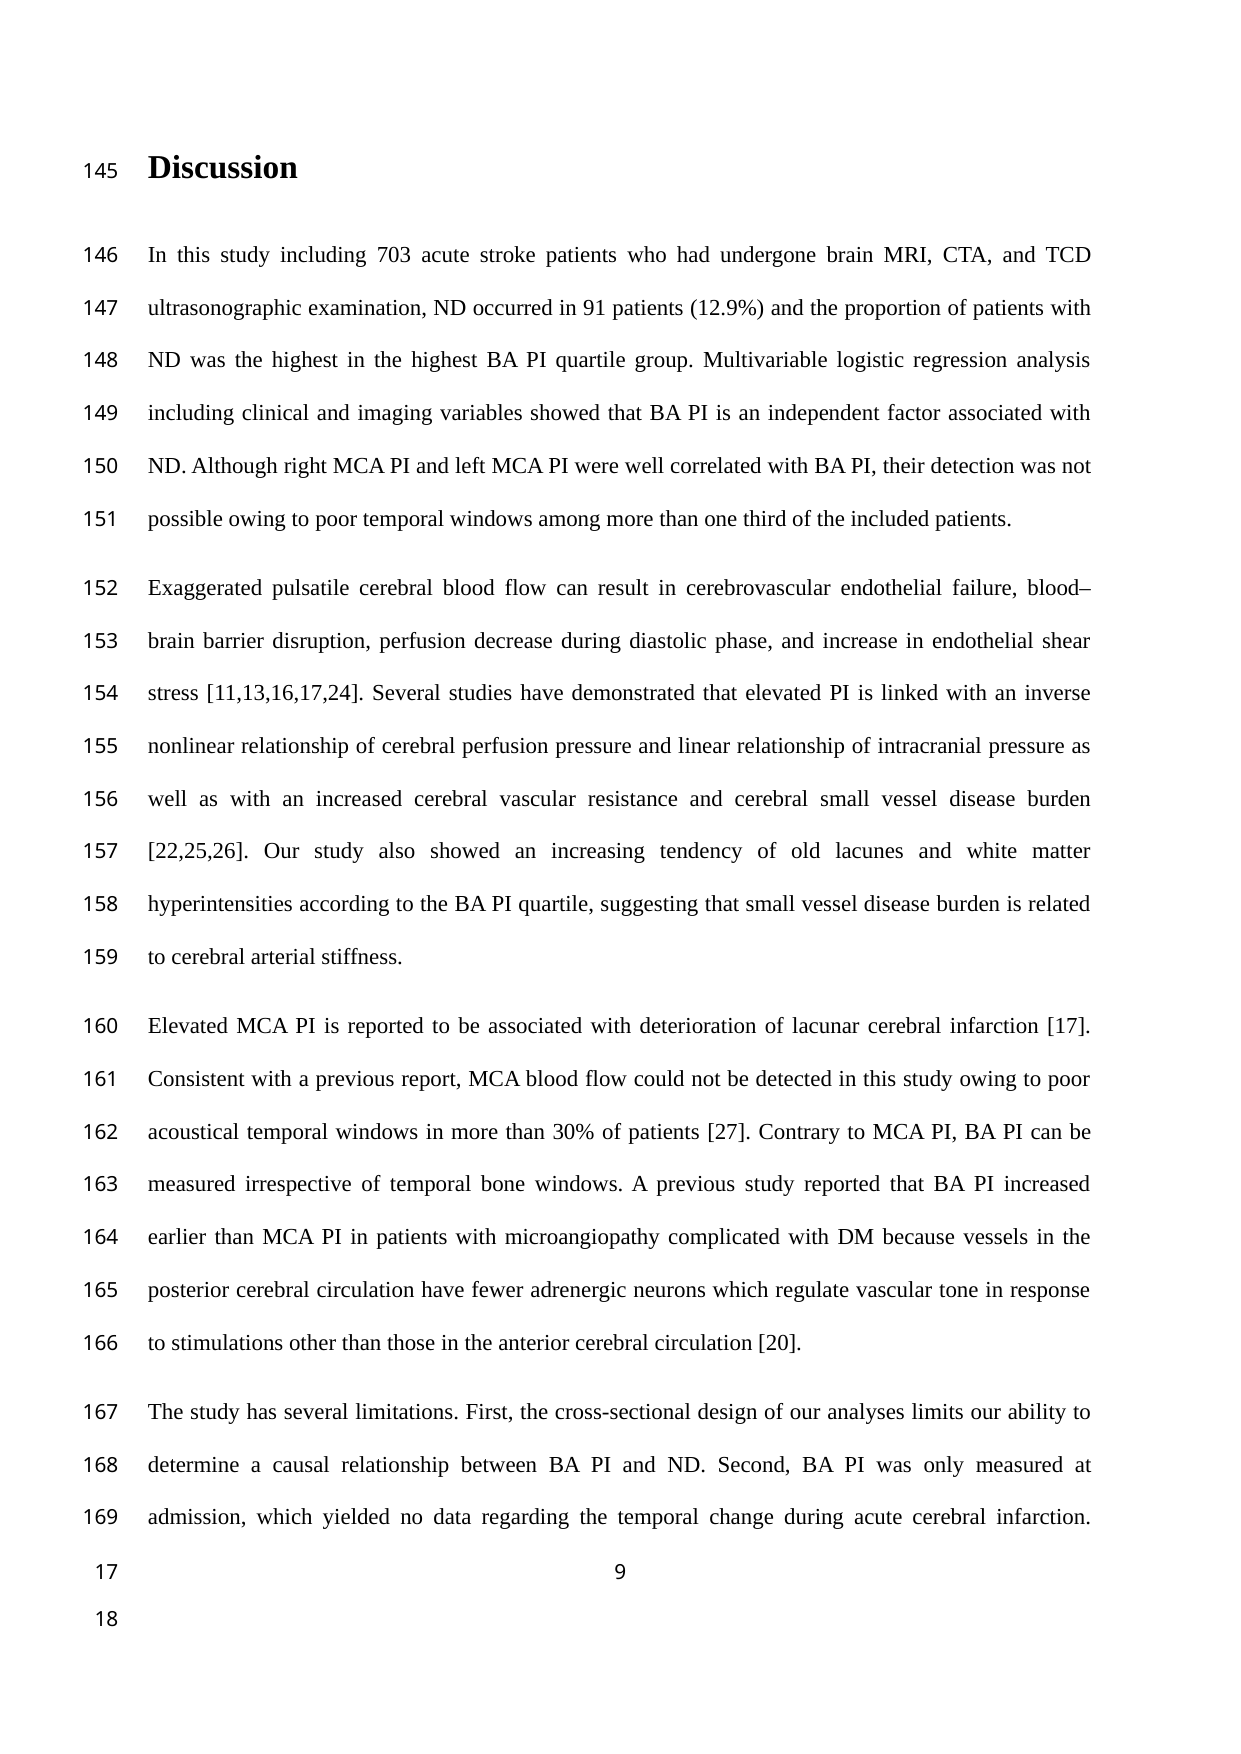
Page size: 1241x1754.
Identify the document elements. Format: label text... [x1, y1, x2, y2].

text Elevated MCA PI is reported to be associated with deterioration of lacunar cerebral infarction [17]. Consistent with a previous report, MCA blood flow could not be detected in this study owing to poor acoustical temporal windows in more than 30% of patients [27]. Contrary to MCA PI, BA PI can be measured irrespective of temporal bone windows. A previous study reported that BA PI increased earlier than MCA PI in patients with microangiopathy complicated with DM because vessels in the posterior cerebral circulation have fewer adrenergic neurons which regulate vascular tone in response to stimulations other than those in the anterior cerebral circulation [20]. [148, 1012, 1092, 1355]
text In this study including 703 acute stroke patients who had undergone brain MRI, CTA, and TCD ultrasonographic examination, ND occurred in 91 patients (12.9%) and the proportion of patients with ND was the highest in the highest BA PI quartile group. Multivariable logistic regression analysis including clinical and imaging variables showed that BA PI is an independent factor associated with ND. Although right MCA PI and left MCA PI were well correlated with BA PI, their detection was not possible owing to poor temporal windows among more than one third of the included patients. [148, 241, 1092, 531]
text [148, 1398, 1092, 1530]
text Exaggerated pulsatile cerebral blood flow can result in cerebrovascular endothelial failure, blood–brain barrier disruption, perfusion decrease during diastolic phase, and increase in endothelial shear stress [11,13,16,17,24]. Several studies have demonstrated that elevated PI is linked with an inverse nonlinear relationship of cerebral perfusion pressure and linear relationship of intracranial pressure as well as with an increased cerebral vascular resistance and cerebral small vessel disease burden [22,25,26]. Our study also showed an increasing tendency of old lacunes and white matter hyperintensities according to the BA PI quartile, suggesting that small vessel disease burden is related to cerebral arterial stiffness. [148, 574, 1092, 969]
text Discussion [148, 148, 1092, 186]
